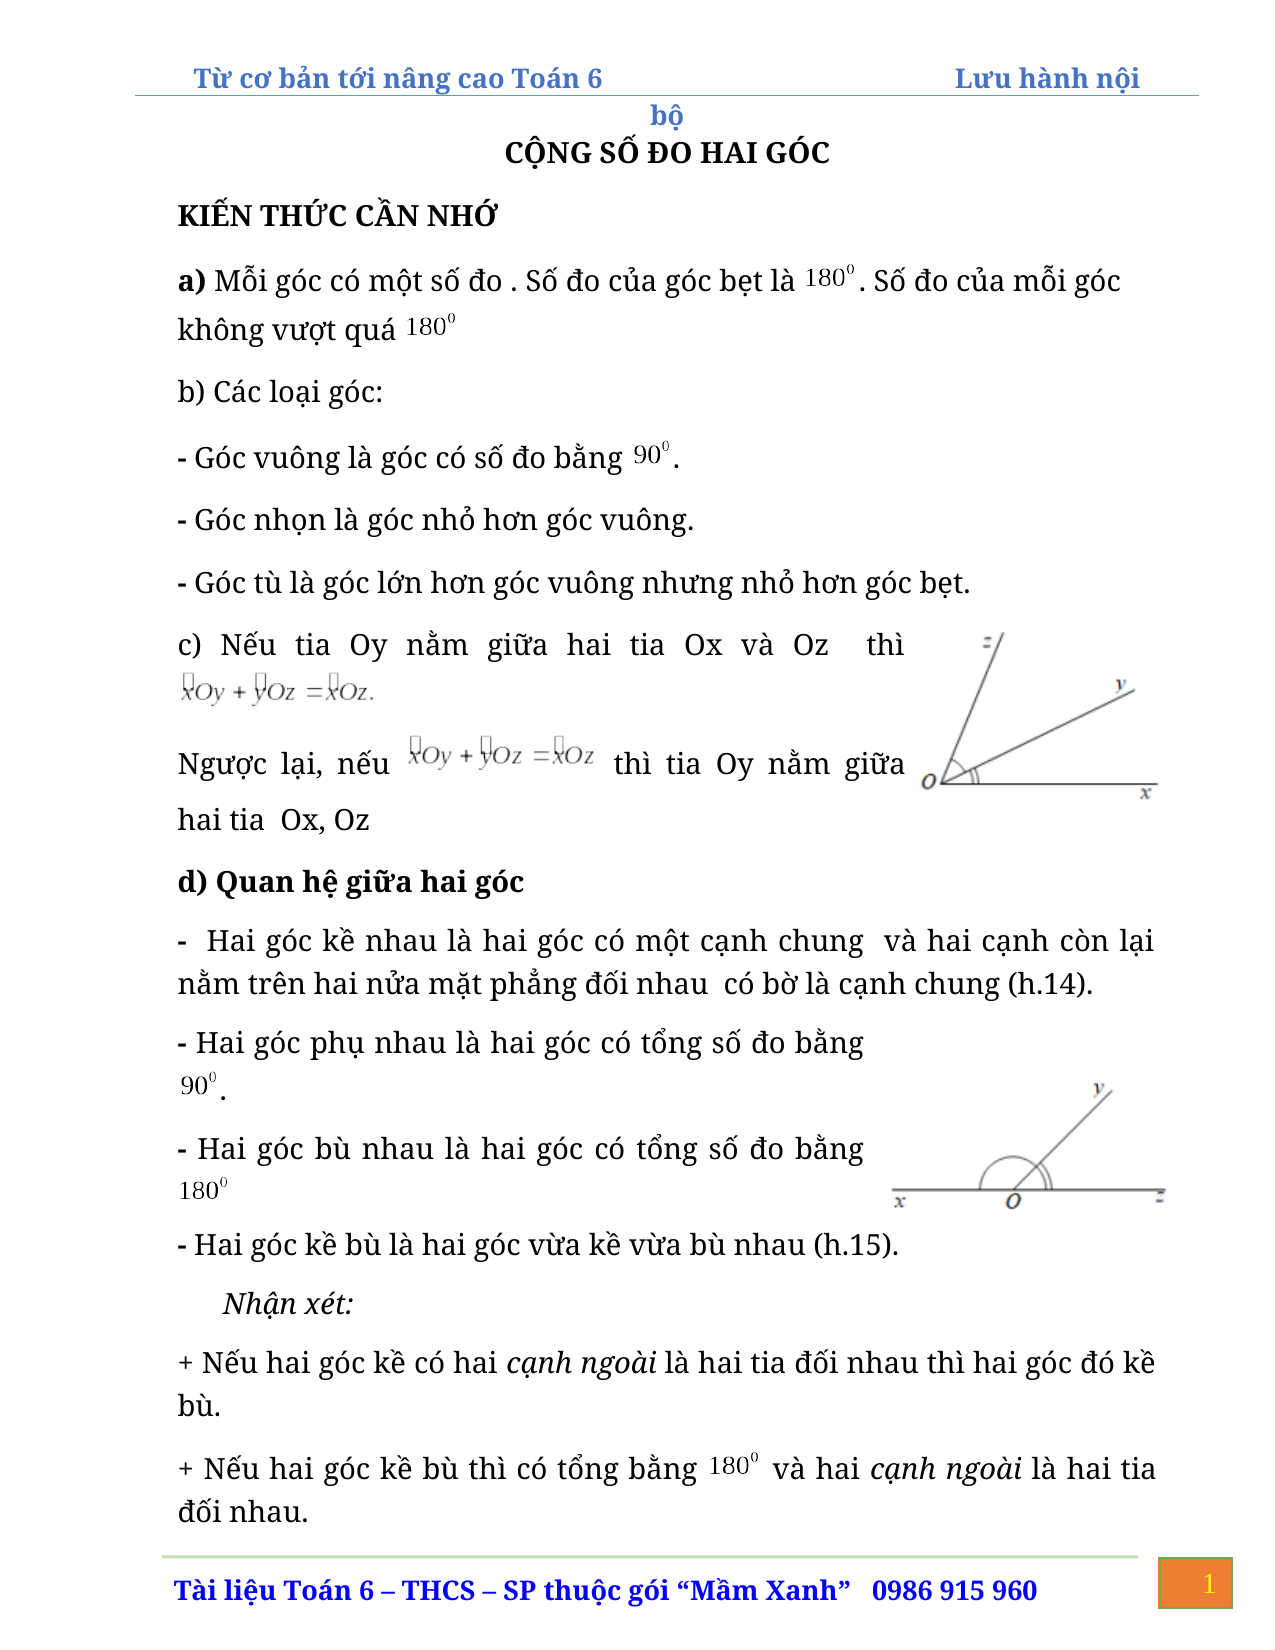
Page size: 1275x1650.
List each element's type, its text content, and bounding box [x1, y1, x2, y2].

text - Góc nhọn là góc nhỏ hơn góc vuông. [177, 499, 1157, 539]
text - Góc tù là góc lớn hơn góc vuông nhưng nhỏ hơn góc bẹt. [177, 562, 1157, 602]
text - Hai góc kề nhau là hai góc có một cạnh chung và hai cạnh còn lại nằm trên hai nửa mặt phẳng đối nhau có bờ là cạnh chung (h.14). [177, 921, 1157, 1003]
picture [906, 609, 1199, 815]
text b) Các loại góc: [177, 372, 1157, 411]
text Ngược lại, nếu thì tia Oy nằm giữa hai tia Ox, Oz [177, 732, 1157, 838]
text + Nếu hai góc kề có hai cạnh ngoài là hai tia đối nhau thì hai góc đó kề bù. [177, 1343, 1157, 1425]
text - Hai góc kề bù là hai góc vừa kề vừa bù nhau (h.15). [177, 1224, 1157, 1263]
text - Hai góc phụ nhau là hai góc có tổng số đo bằng . [177, 1023, 1157, 1108]
text Nhận xét: [177, 1283, 1157, 1323]
text c) Nếu tia Oy nằm giữa hai tia Ox và Oz thì [177, 624, 906, 711]
picture [865, 1049, 1186, 1217]
text KIẾN THỨC CẦN NHỚ [177, 195, 1157, 235]
text - Góc vuông là góc có số đo bằng . [177, 434, 1157, 477]
text - Hai góc bù nhau là hai góc có tổng số đo bằng [177, 1128, 865, 1205]
text a) Mỗi góc có một số đo . Số đo của góc bẹt là . Số đo của mỗi góc không vượt quá [177, 257, 1157, 349]
text + Nếu hai góc kề bù thì có tổng bằng và hai cạnh ngoài là hai tia đối nhau. [177, 1445, 1157, 1531]
text CỘNG SỐ ĐO HAI GÓC [177, 133, 1157, 172]
text d) Quan hệ giữa hai góc [177, 861, 1157, 901]
